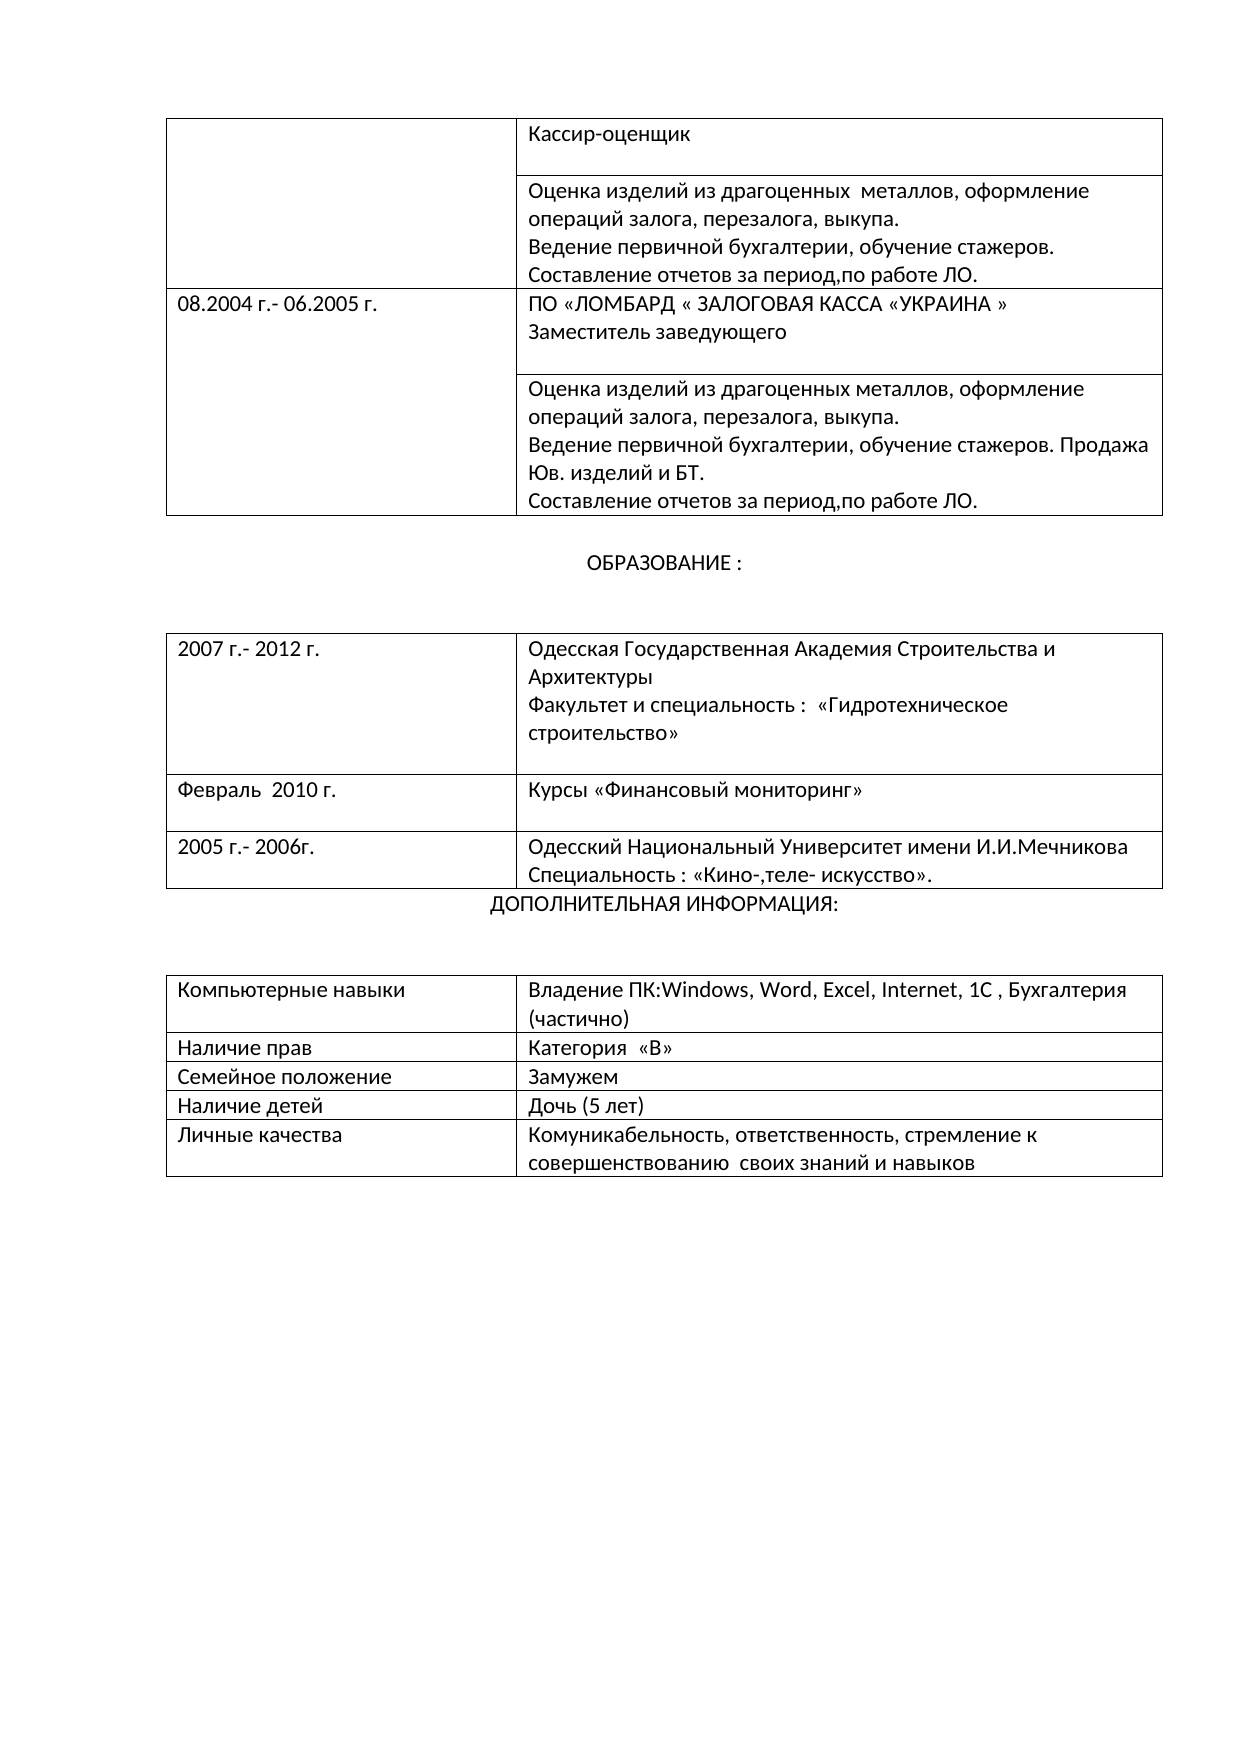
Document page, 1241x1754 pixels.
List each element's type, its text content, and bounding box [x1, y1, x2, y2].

table_header Одесская Государственная Академия Строительства и Архитектуры Факультет и специальность : «Гидротехническое строительство» [517, 634, 1162, 774]
table_cell Замужем [517, 1062, 1162, 1090]
table_cell Личные качества [167, 1120, 516, 1176]
table_cell Оценка изделий из драгоценных металлов, оформление операций залога, перезалога, выкупа. Ведение первичной бухгалтерии, обучение стажеров. Продажа Юв. изделий и БТ. Составление отчетов за период,по работе ЛО. [517, 375, 1162, 514]
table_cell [517, 119, 1162, 175]
table_cell Категория «В» [517, 1033, 1162, 1061]
text ОБРАЗОВАНИЕ : [177, 516, 1152, 608]
table_cell 2005 г.- 2006г. [167, 832, 516, 888]
table_cell Оценка изделий из драгоценных металлов, оформление операций залога, перезалога, выкупа. Ведение первичной бухгалтерии, обучение стажеров. Составление отчетов за период,по работе ЛО. [517, 176, 1162, 288]
text ДОПОЛНИТЕЛЬНАЯ ИНФОРМАЦИЯ: [177, 889, 1152, 949]
table_cell Наличие детей [167, 1091, 516, 1119]
table_cell Февраль 2010 г. [167, 775, 516, 831]
table_cell Наличие прав [167, 1033, 516, 1061]
table_cell Комуникабельность, ответственность, стремление к совершенствованию своих знаний и навыков [517, 1120, 1162, 1176]
table_header 2007 г.- 2012 г. [167, 634, 516, 774]
table_cell Курсы «Финансовый мониторинг» [517, 775, 1162, 831]
table_cell ПО «ЛОМБАРД « ЗАЛОГОВАЯ КАССА «УКРАИНА » Заместитель заведующего [517, 289, 1162, 373]
table_cell Дочь (5 лет) [517, 1091, 1162, 1119]
table_cell Семейное положение [167, 1062, 516, 1090]
table_header Компьютерные навыки [167, 976, 516, 1032]
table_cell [167, 119, 516, 288]
table_cell Одесский Национальный Университет имени И.И.Мечникова Специальность : «Кино-,теле- искусство». [517, 832, 1162, 888]
table_cell 08.2004 г.- 06.2005 г. [167, 289, 516, 514]
table_header Владение ПК:Windows, Word, Excel, Internet, 1C , Бухгалтерия (частично) [517, 976, 1162, 1032]
